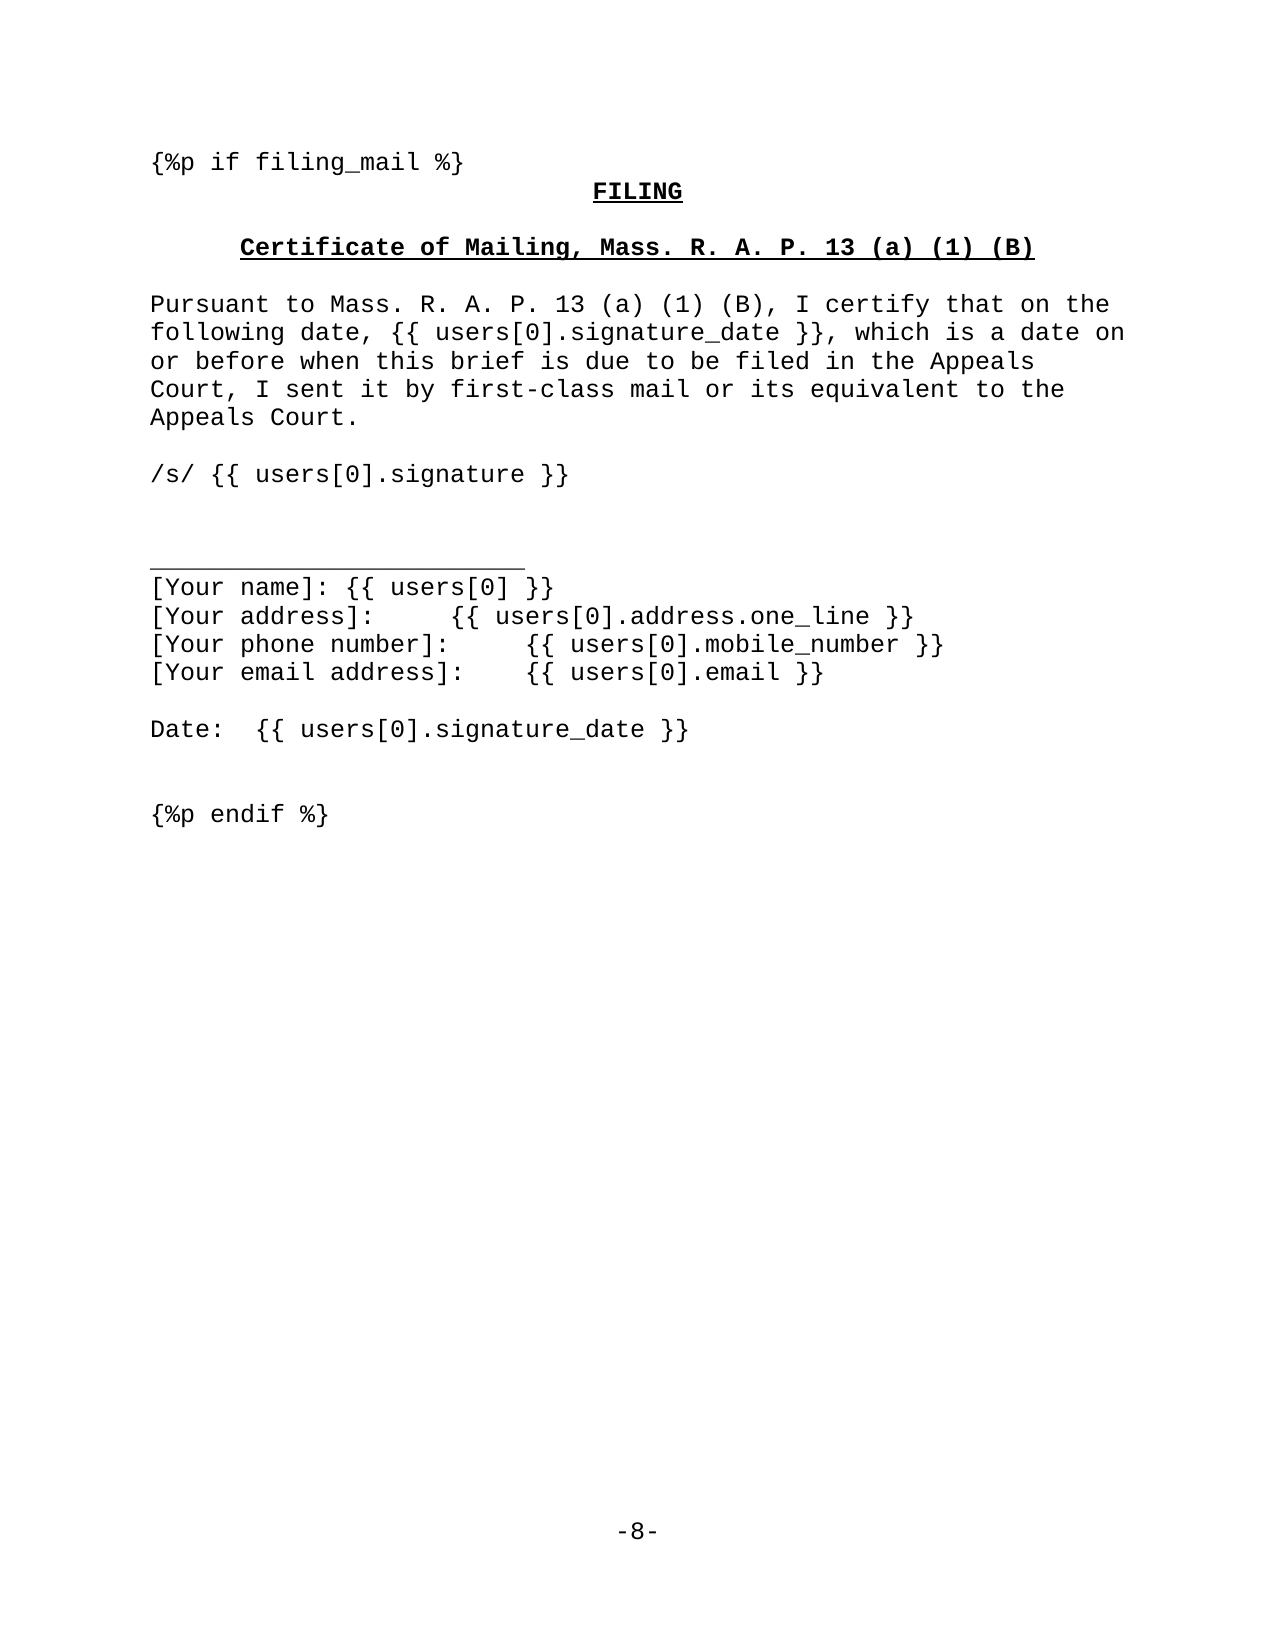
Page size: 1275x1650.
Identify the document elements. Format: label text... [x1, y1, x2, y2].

text Date: {{ users[0].signature_date }} [150, 717, 1125, 745]
text [Your address]: {{ users[0].address.one_line }} [150, 603, 1125, 632]
text FILING [150, 178, 1125, 207]
text _________________________ [150, 547, 1125, 575]
text [Your name]: {{ users[0] }} [150, 575, 1125, 603]
text [Your phone number]: {{ users[0].mobile_number }} [150, 632, 1125, 660]
text /s/ {{ users[0].signature }} [150, 462, 1125, 490]
text Pursuant to Mass. R. A. P. 13 (a) (1) (B), I certify that on the following date, {{ users[0].signature_date }}, which is a date on or before when this brief is due to be filed in the Appeals Court, I sent it by first-class mail or its equivalent to the Appeals Court. [150, 292, 1125, 433]
text Certificate of Mailing, Mass. R. A. P. 13 (a) (1) (B) [150, 235, 1125, 263]
text [Your email address]: {{ users[0].email }} [150, 660, 1125, 688]
text {%p if filing_mail %} [150, 150, 1125, 178]
text {%p endif %} [150, 802, 1125, 830]
